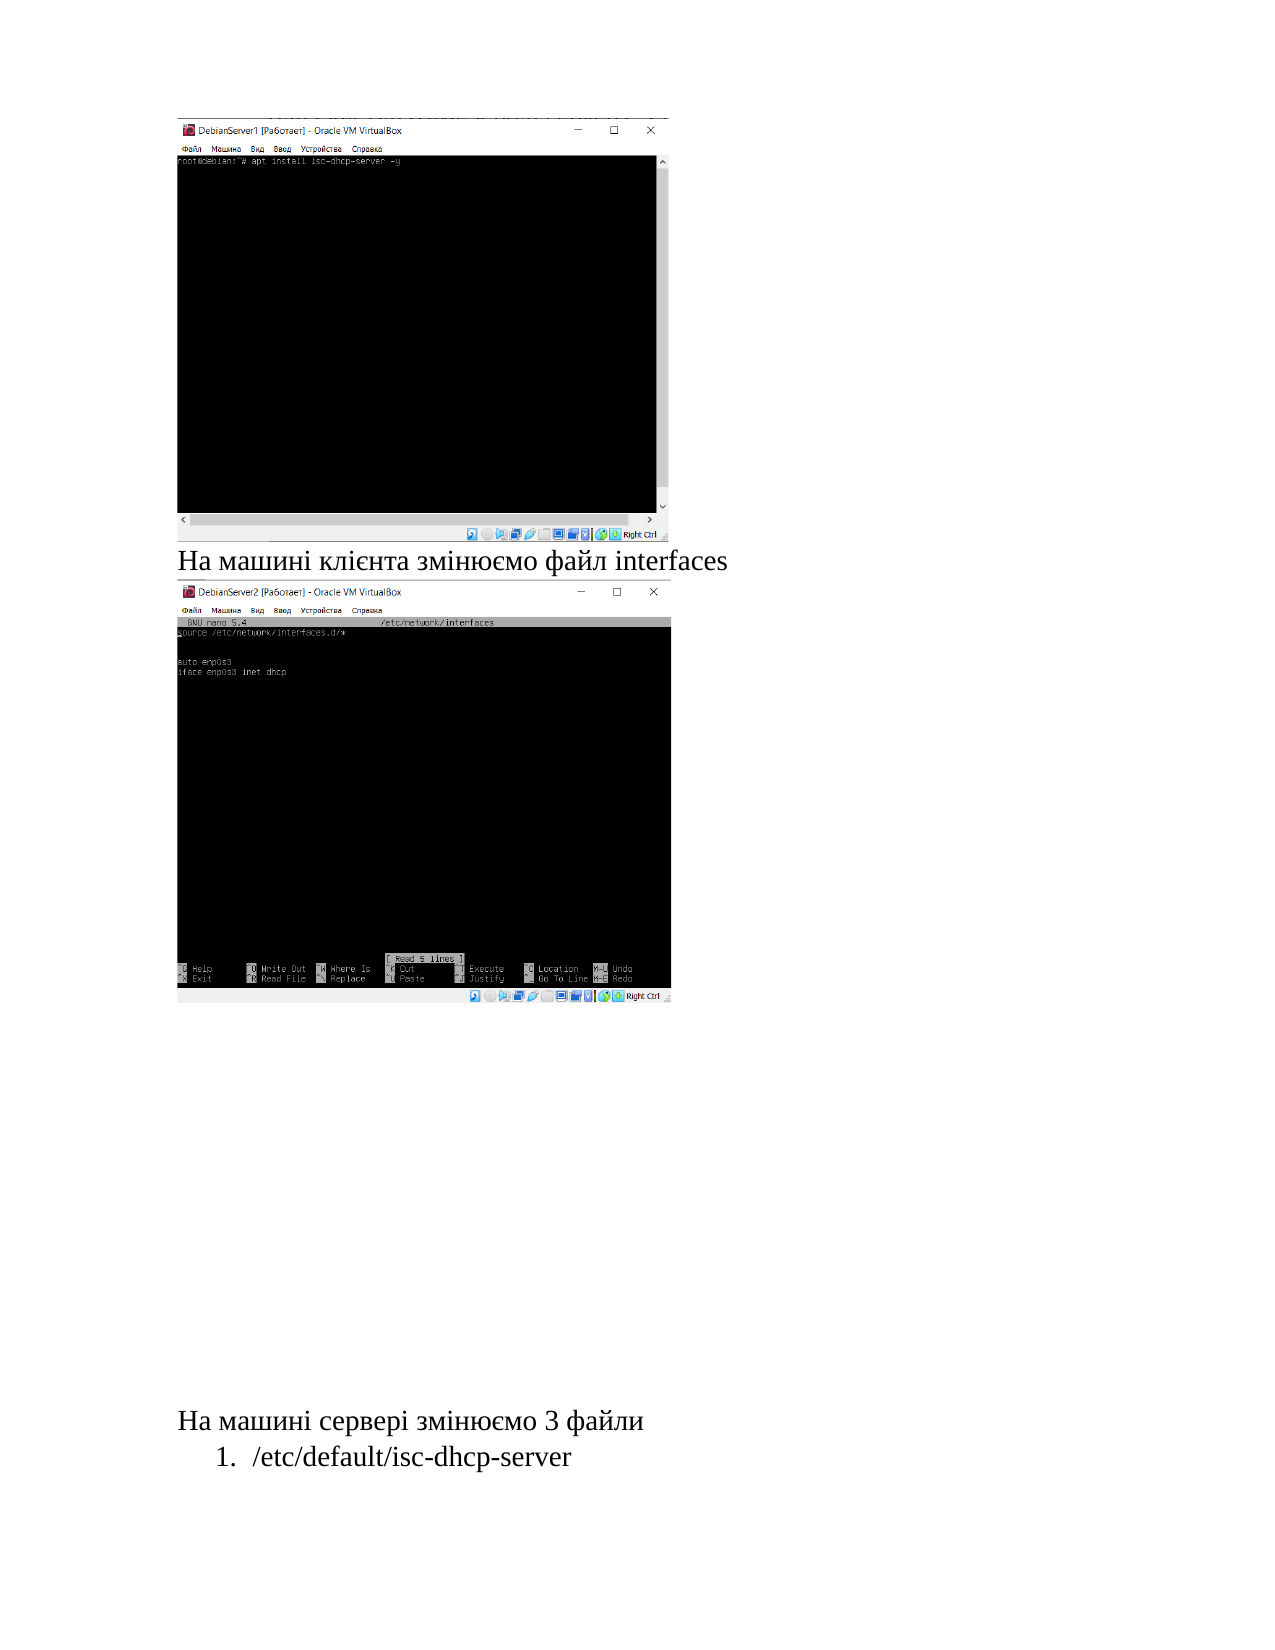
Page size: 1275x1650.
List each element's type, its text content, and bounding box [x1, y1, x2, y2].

picture [177, 118, 669, 542]
text На машині сервері змінюємо 3 файли [177, 1403, 1186, 1436]
picture [177, 579, 672, 1003]
text На машині клієнта змінюємо файл interfaces [177, 543, 1186, 577]
list /etc/default/isc-dhcp-server [215, 1439, 1186, 1472]
